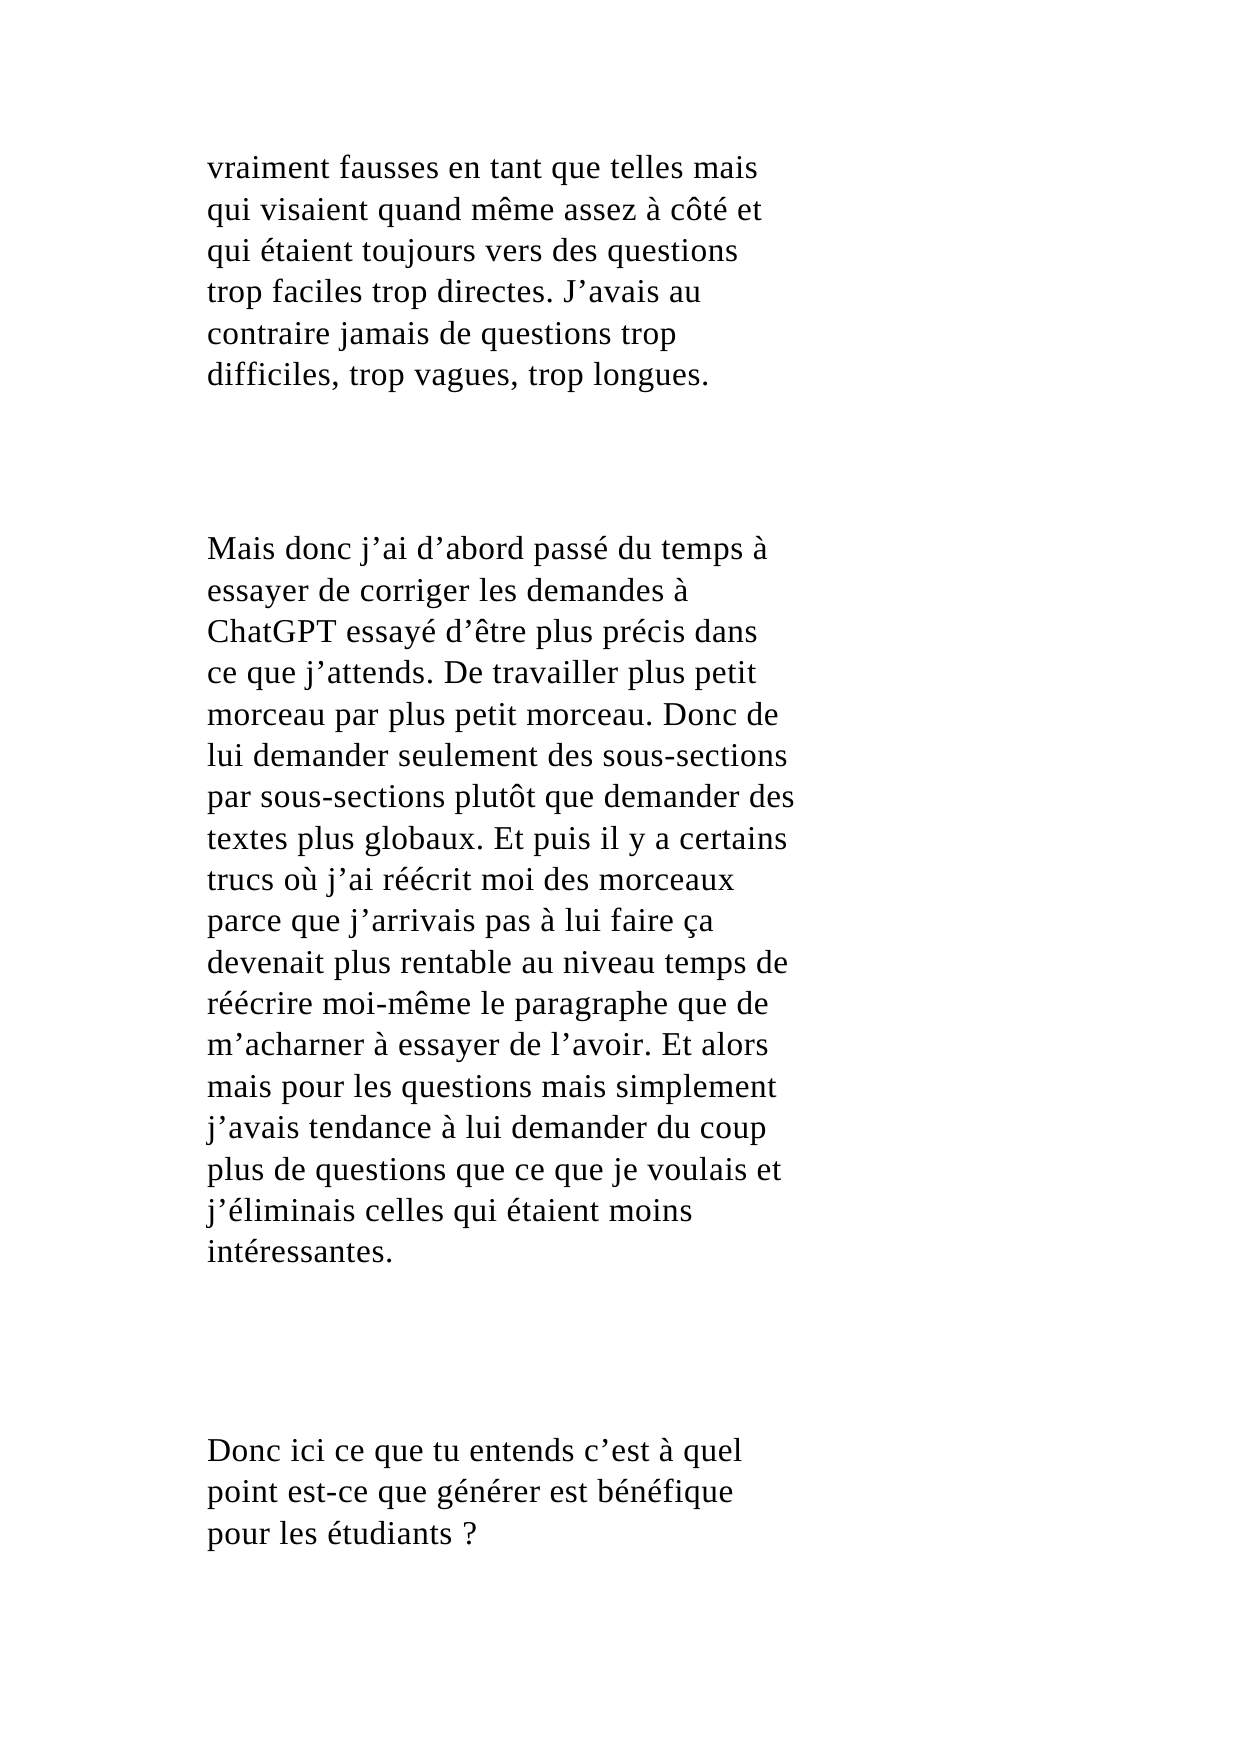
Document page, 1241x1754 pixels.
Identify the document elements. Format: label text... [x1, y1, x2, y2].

text Mais donc j’ai d’abord passé du temps à essayer de corriger les demandes à ChatGPT essayé d’être plus précis dans ce que j’attends. De travailler plus petit morceau par plus petit morceau. Donc de lui demander seulement des sous-sections par sous-sections plutôt que demander des textes plus globaux. Et puis il y a certains trucs où j’ai réécrit moi des morceaux parce que j’arrivais pas à lui faire ça devenait plus rentable au niveau temps de réécrire moi-même le paragraphe que de m’acharner à essayer de l’avoir. Et alors mais pour les questions mais simplement j’avais tendance à lui demander du coup plus de questions que ce que je voulais et j’éliminais celles qui étaient moins intéressantes. [207, 528, 797, 1352]
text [207, 1430, 797, 1551]
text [207, 148, 797, 393]
